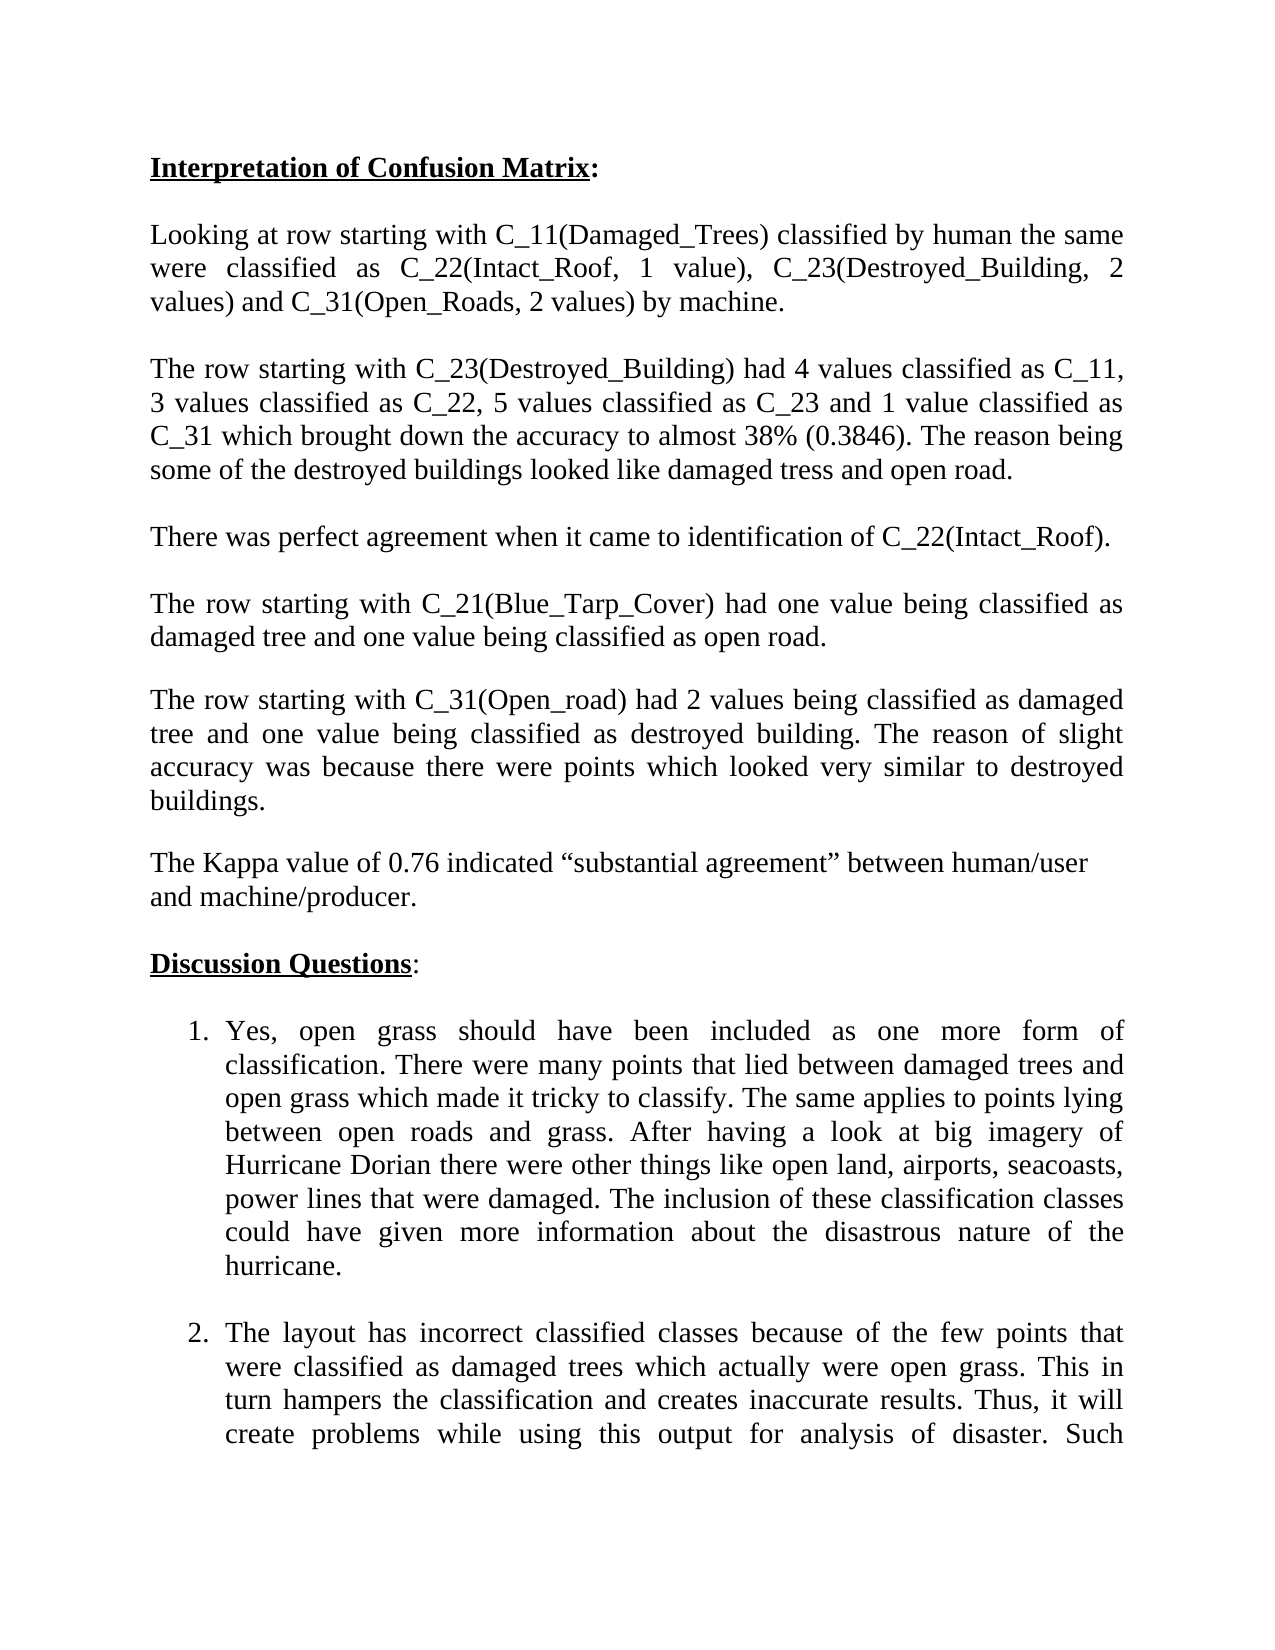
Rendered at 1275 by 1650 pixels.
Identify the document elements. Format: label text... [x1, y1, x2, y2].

text The row starting with C_23(Destroyed_Building) had 4 values classified as C_11, 3 values classified as C_22, 5 values classified as C_23 and 1 value classified as C_31 which brought down the accuracy to almost 38% (0.3846). The reason being some of the destroyed buildings looked like damaged tress and open road. [150, 351, 1125, 485]
text Looking at row starting with C_11(Damaged_Trees) classified by human the same were classified as C_22(Intact_Roof, 1 value), C_23(Destroyed_Building, 2 values) and C_31(Open_Roads, 2 values) by machine. [150, 217, 1125, 318]
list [187, 1315, 1125, 1449]
text There was perfect agreement when it came to identification of C_22(Intact_Roof). [150, 519, 1125, 552]
text Interpretation of Confusion Matrix: [150, 150, 1125, 183]
text The row starting with C_21(Blue_Tarp_Cover) had one value being classified as damaged tree and one value being classified as open road. [150, 586, 1125, 653]
text Discussion Questions: [150, 946, 1125, 980]
text The Kappa value of 0.76 indicated “substantial agreement” between human/user and machine/producer. [150, 846, 1125, 913]
list Yes, open grass should have been included as one more form of classification. There were many points that lied between damaged trees and open grass which made it tricky to classify. The same applies to points lying between open roads and grass. After having a look at big imagery of Hurricane Dorian there were other things like open land, airports, seacoasts, power lines that were damaged. The inclusion of these classification classes could have given more information about the disastrous nature of the hurricane. [187, 1013, 1125, 1282]
text The row starting with C_31(Open_road) had 2 values being classified as damaged tree and one value being classified as destroyed building. The reason of slight accuracy was because there were points which looked very similar to destroyed buildings. [150, 682, 1125, 816]
